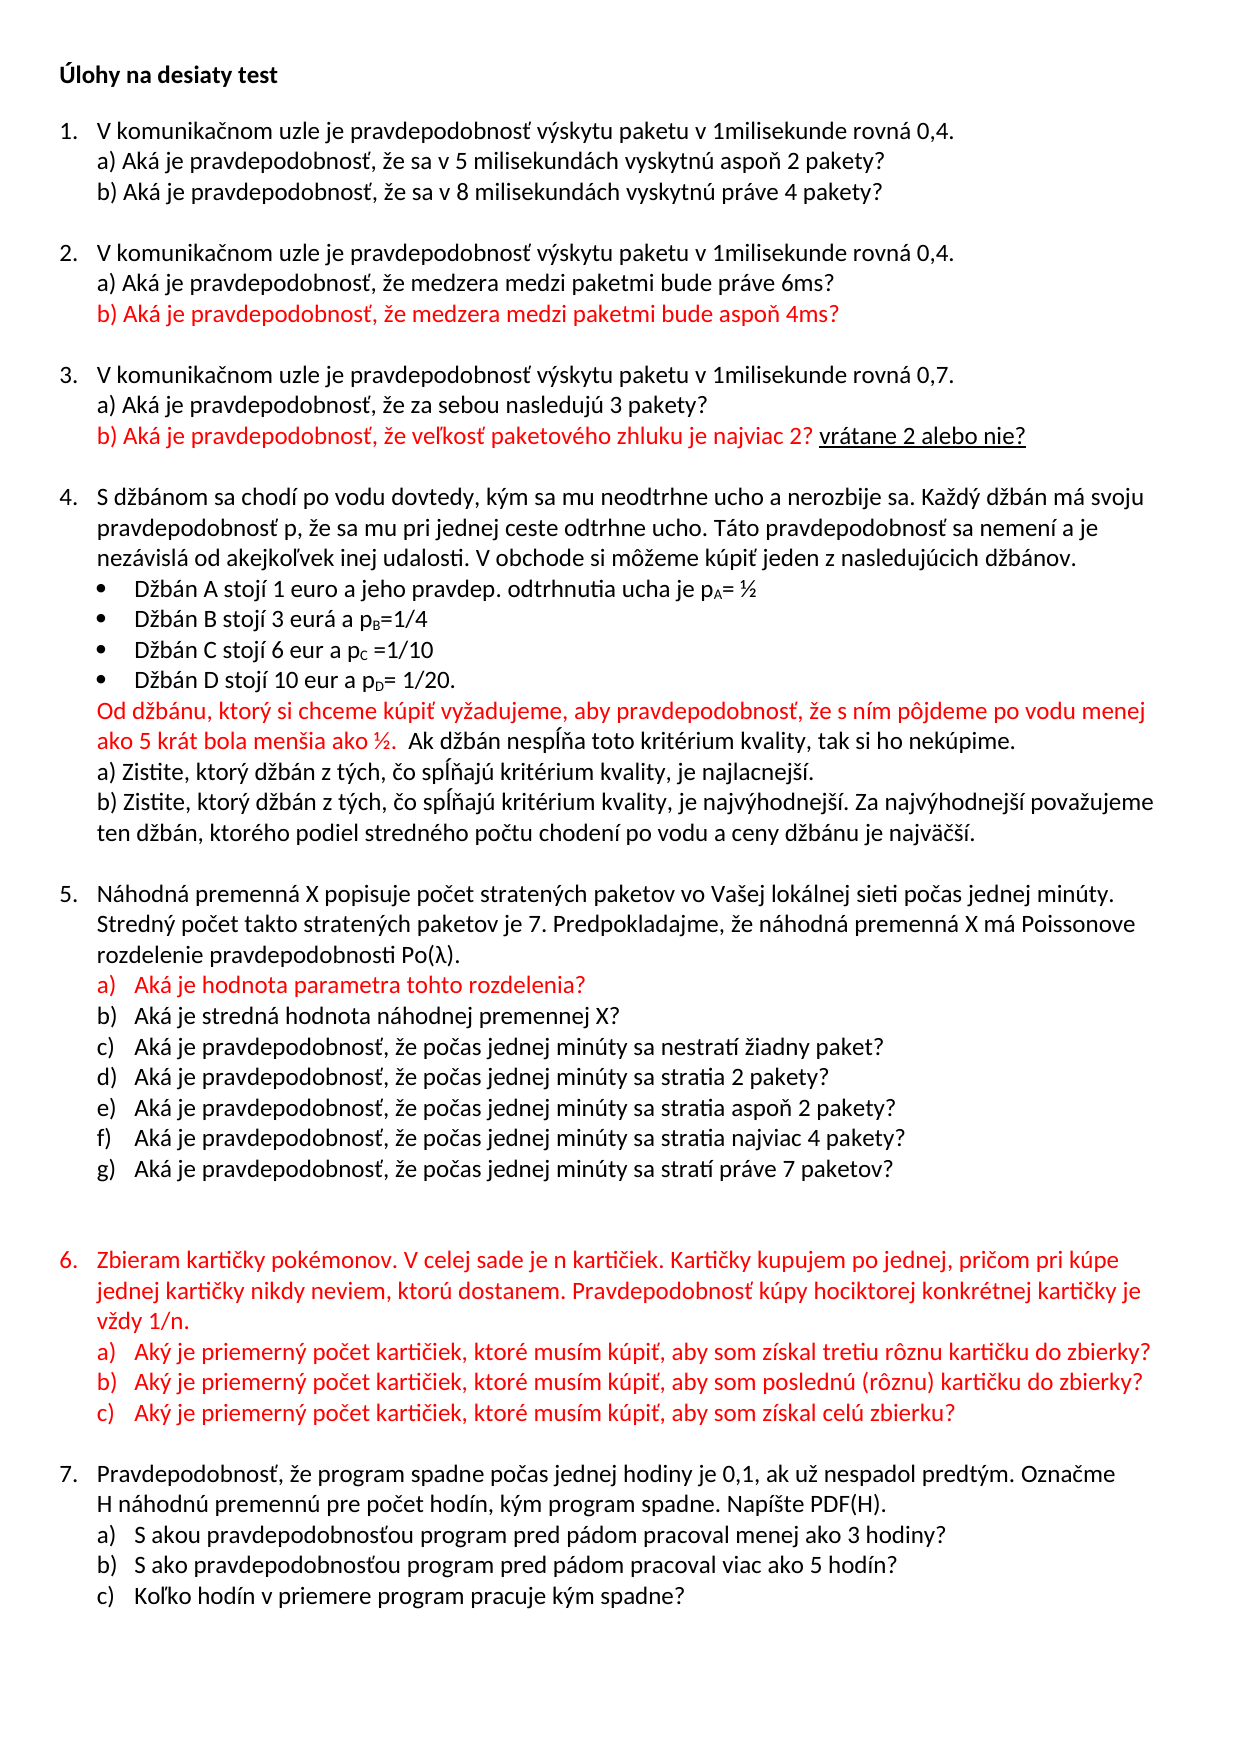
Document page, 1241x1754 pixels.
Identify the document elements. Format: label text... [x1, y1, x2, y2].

list Džbán A stojí 1 euro a jeho pravdep. odtrhnutia ucha je pA= ½ [97, 573, 1181, 603]
list Aká je pravdepodobnosť, že počas jednej minúty sa stratia aspoň 2 pakety? [97, 1092, 1181, 1122]
text Od džbánu, ktorý si chceme kúpiť vyžadujeme, aby pravdepodobnosť, že s ním pôjdeme po vodu menej ako 5 krát bola menšia ako ½. Ak džbán nespĺňa toto kritérium kvality, tak si ho nekúpime. [97, 695, 1181, 756]
list Aká je pravdepodobnosť, že počas jednej minúty sa stratia najviac 4 pakety? [97, 1122, 1181, 1153]
list Džbán D stojí 10 eur a pD= 1/20. [97, 664, 1181, 695]
list Koľko hodín v priemere program pracuje kým spadne? [97, 1580, 1181, 1611]
text a) Aká je pravdepodobnosť, že medzera medzi paketmi bude práve 6ms? [97, 268, 1181, 298]
list Aká je pravdepodobnosť, že počas jednej minúty sa nestratí žiadny paket? [97, 1031, 1181, 1061]
list V komunikačnom uzle je pravdepodobnosť výskytu paketu v 1milisekunde rovná 0,7. [59, 359, 1181, 390]
text a) Aká je pravdepodobnosť, že za sebou nasledujú 3 pakety? [97, 390, 1181, 420]
text Úlohy na desiaty test [59, 59, 1181, 90]
text b) Aká je pravdepodobnosť, že sa v 8 milisekundách vyskytnú práve 4 pakety? [97, 176, 1181, 207]
list Aký je priemerný počet kartičiek, ktoré musím kúpiť, aby som získal tretiu rôznu kartičku do zbierky? [97, 1336, 1181, 1366]
list S ako pravdepodobnosťou program pred pádom pracoval viac ako 5 hodín? [97, 1549, 1181, 1580]
list Aký je priemerný počet kartičiek, ktoré musím kúpiť, aby som poslednú (rôznu) kartičku do zbierky? [97, 1366, 1181, 1397]
list V komunikačnom uzle je pravdepodobnosť výskytu paketu v 1milisekunde rovná 0,4. [59, 237, 1181, 268]
list Pravdepodobnosť, že program spadne počas jednej hodiny je 0,1, ak už nespadol predtým. Označme [59, 1458, 1181, 1488]
list S akou pravdepodobnosťou program pred pádom pracoval menej ako 3 hodiny? [97, 1519, 1181, 1549]
list Aká je pravdepodobnosť, že počas jednej minúty sa stratia 2 pakety? [97, 1061, 1181, 1092]
text vždy 1/n. [97, 1305, 1181, 1336]
text a) Aká je pravdepodobnosť, že sa v 5 milisekundách vyskytnú aspoň 2 pakety? [97, 146, 1181, 176]
list Náhodná premenná X popisuje počet stratených paketov vo Vašej lokálnej sieti počas jednej minúty. Stredný počet takto stratených paketov je 7. Predpokladajme, že náhodná premenná X má Poissonove rozdelenie pravdepodobnosti Po(λ). [59, 878, 1181, 969]
text a) Zistite, ktorý džbán z tých, čo spĺňajú kritérium kvality, je najlacnejší. [97, 756, 1181, 786]
list Zbieram kartičky pokémonov. V celej sade je n kartičiek. Kartičky kupujem po jednej, pričom pri kúpe jednej kartičky nikdy neviem, ktorú dostanem. Pravdepodobnosť kúpy hociktorej konkrétnej kartičky je [59, 1244, 1181, 1305]
list Aký je priemerný počet kartičiek, ktoré musím kúpiť, aby som získal celú zbierku? [97, 1397, 1181, 1427]
list Džbán C stojí 6 eur a pC =1/10 [97, 634, 1181, 664]
list Aká je hodnota parametra tohto rozdelenia? [97, 969, 1181, 1000]
text b) Aká je pravdepodobnosť, že veľkosť paketového zhluku je najviac 2? vrátane 2 alebo nie? [97, 420, 1181, 451]
text H náhodnú premennú pre počet hodín, kým program spadne. Napíšte PDF(H). [97, 1488, 1181, 1519]
list Aká je stredná hodnota náhodnej premennej X? [97, 1000, 1181, 1031]
text b) Aká je pravdepodobnosť, že medzera medzi paketmi bude aspoň 4ms? [97, 298, 1181, 329]
list Džbán B stojí 3 eurá a pB=1/4 [97, 603, 1181, 634]
list Aká je pravdepodobnosť, že počas jednej minúty sa stratí práve 7 paketov? [97, 1153, 1181, 1183]
list V komunikačnom uzle je pravdepodobnosť výskytu paketu v 1milisekunde rovná 0,4. [59, 115, 1181, 146]
text b) Zistite, ktorý džbán z tých, čo spĺňajú kritérium kvality, je najvýhodnejší. Za najvýhodnejší považujeme ten džbán, ktorého podiel stredného počtu chodení po vodu a ceny džbánu je najväčší. [97, 786, 1181, 847]
list S džbánom sa chodí po vodu dovtedy, kým sa mu neodtrhne ucho a nerozbije sa. Každý džbán má svoju pravdepodobnosť p, že sa mu pri jednej ceste odtrhne ucho. Táto pravdepodobnosť sa nemení a je nezávislá od akejkoľvek inej udalosti. V obchode si môžeme kúpiť jeden z nasledujúcich džbánov. [59, 481, 1181, 573]
